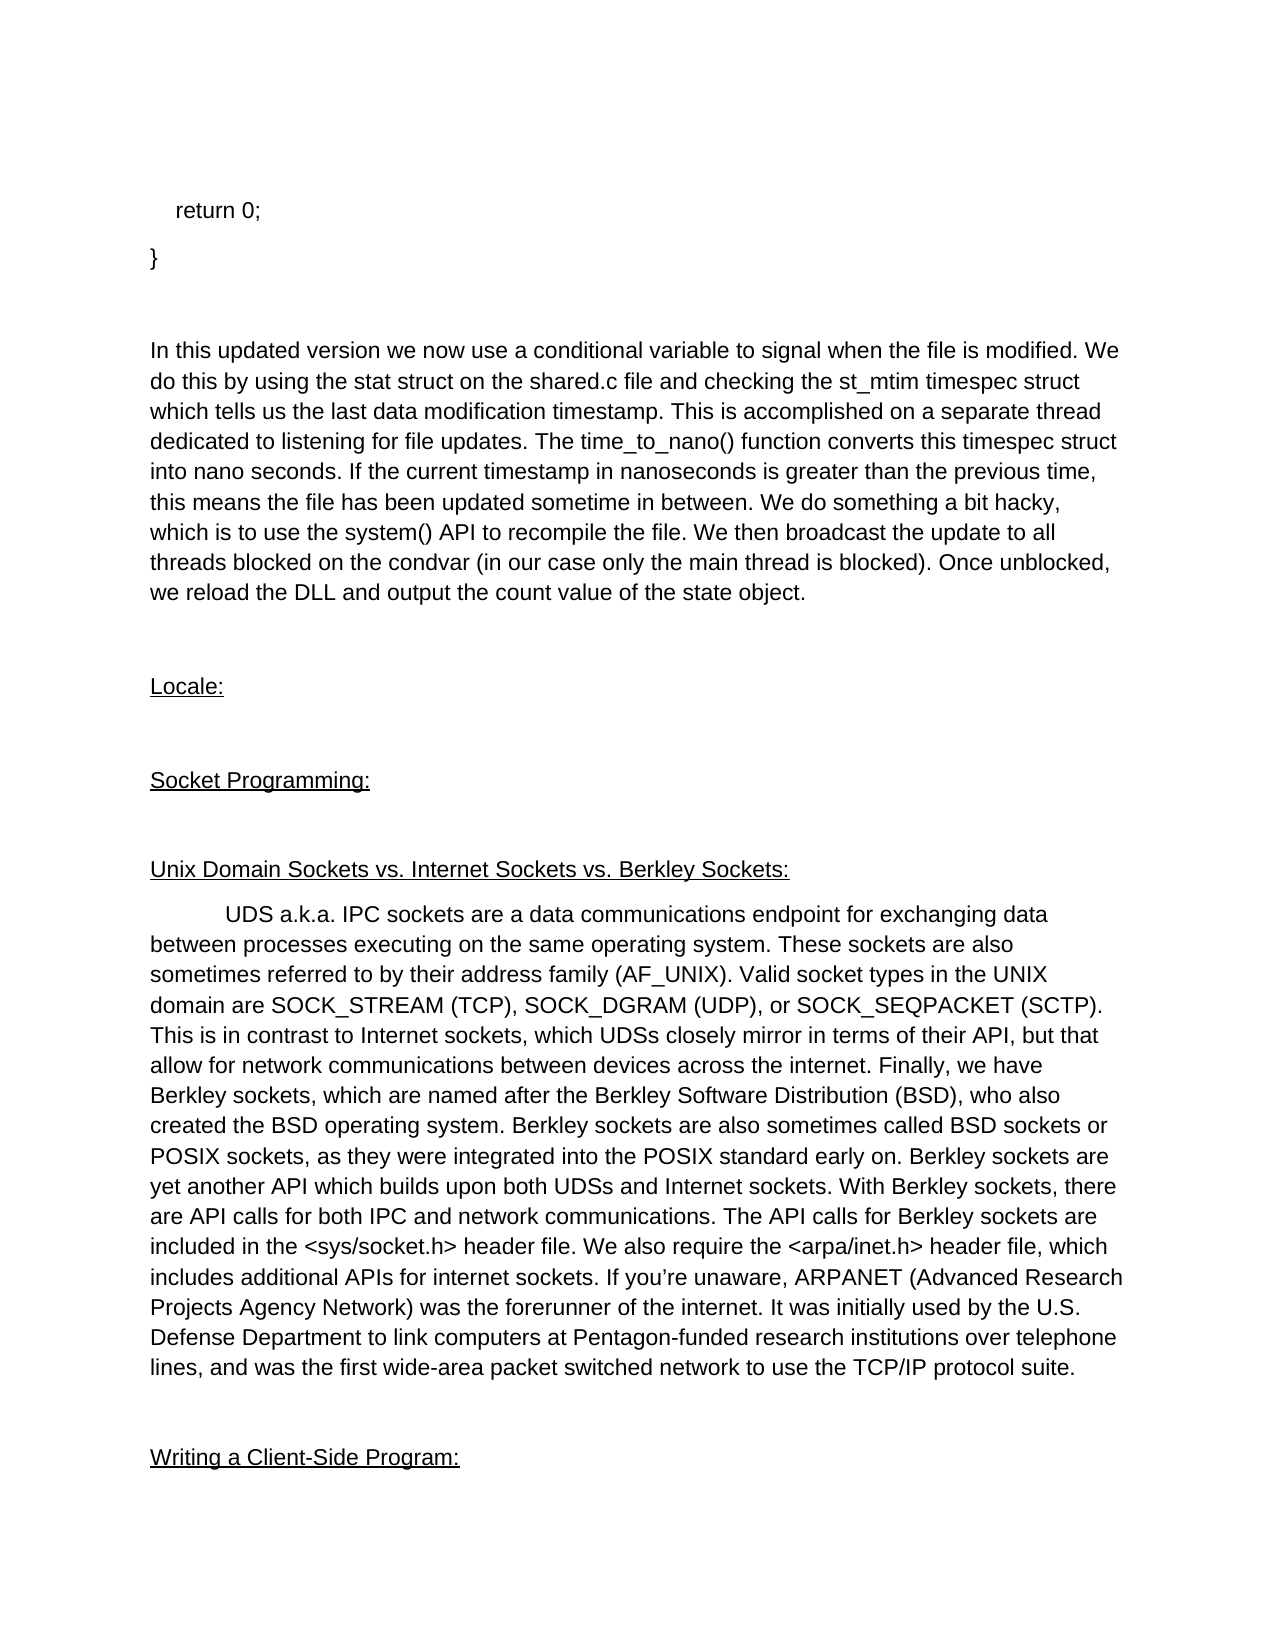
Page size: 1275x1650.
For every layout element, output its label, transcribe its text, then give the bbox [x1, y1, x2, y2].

text Unix Domain Sockets vs. Internet Sockets vs. Berkley Sockets: [150, 856, 1125, 883]
text return 0; [150, 197, 1125, 223]
text Socket Programming: [150, 767, 1125, 793]
text Writing a Client-Side Program: [150, 1444, 1125, 1470]
text } [150, 244, 1125, 270]
text In this updated version we now use a conditional variable to signal when the file is modified. We do this by using the stat struct on the shared.c file and checking the st_mtim timespec struct which tells us the last data modification timestamp. This is accomplished on a separate thread dedicated to listening for file updates. The time_to_nano() function converts this timespec struct into nano seconds. If the current timestamp in nanoseconds is greater than the previous time, this means the file has been updated sometime in between. We do something a bit hacky, which is to use the system() API to recompile the file. We then broadcast the update to all threads blocked on the condvar (in our case only the main thread is blocked). Once unblocked, we reload the DLL and output the count value of the state object. [150, 337, 1125, 606]
text UDS a.k.a. IPC sockets are a data communications endpoint for exchanging data between processes executing on the same operating system. These sockets are also sometimes referred to by their address family (AF_UNIX). Valid socket types in the UNIX domain are SOCK_STREAM (TCP), SOCK_DGRAM (UDP), or SOCK_SEQPACKET (SCTP). This is in contrast to Internet sockets, which UDSs closely mirror in terms of their API, but that allow for network communications between devices across the internet. Finally, we have Berkley sockets, which are named after the Berkley Software Distribution (BSD), who also created the BSD operating system. Berkley sockets are also sometimes called BSD sockets or POSIX sockets, as they were integrated into the POSIX standard early on. Berkley sockets are yet another API which builds upon both UDSs and Internet sockets. With Berkley sockets, there are API calls for both IPC and network communications. The API calls for Berkley sockets are included in the <sys/socket.h> header file. We also require the <arpa/inet.h> header file, which includes additional APIs for internet sockets. If you’re unaware, ARPANET (Advanced Research Projects Agency Network) was the forerunner of the internet. It was initially used by the U.S. Defense Department to link computers at Pentagon-funded research institutions over telephone lines, and was the first wide-area packet switched network to use the TCP/IP protocol suite. [150, 901, 1125, 1381]
text Locale: [150, 673, 1125, 699]
